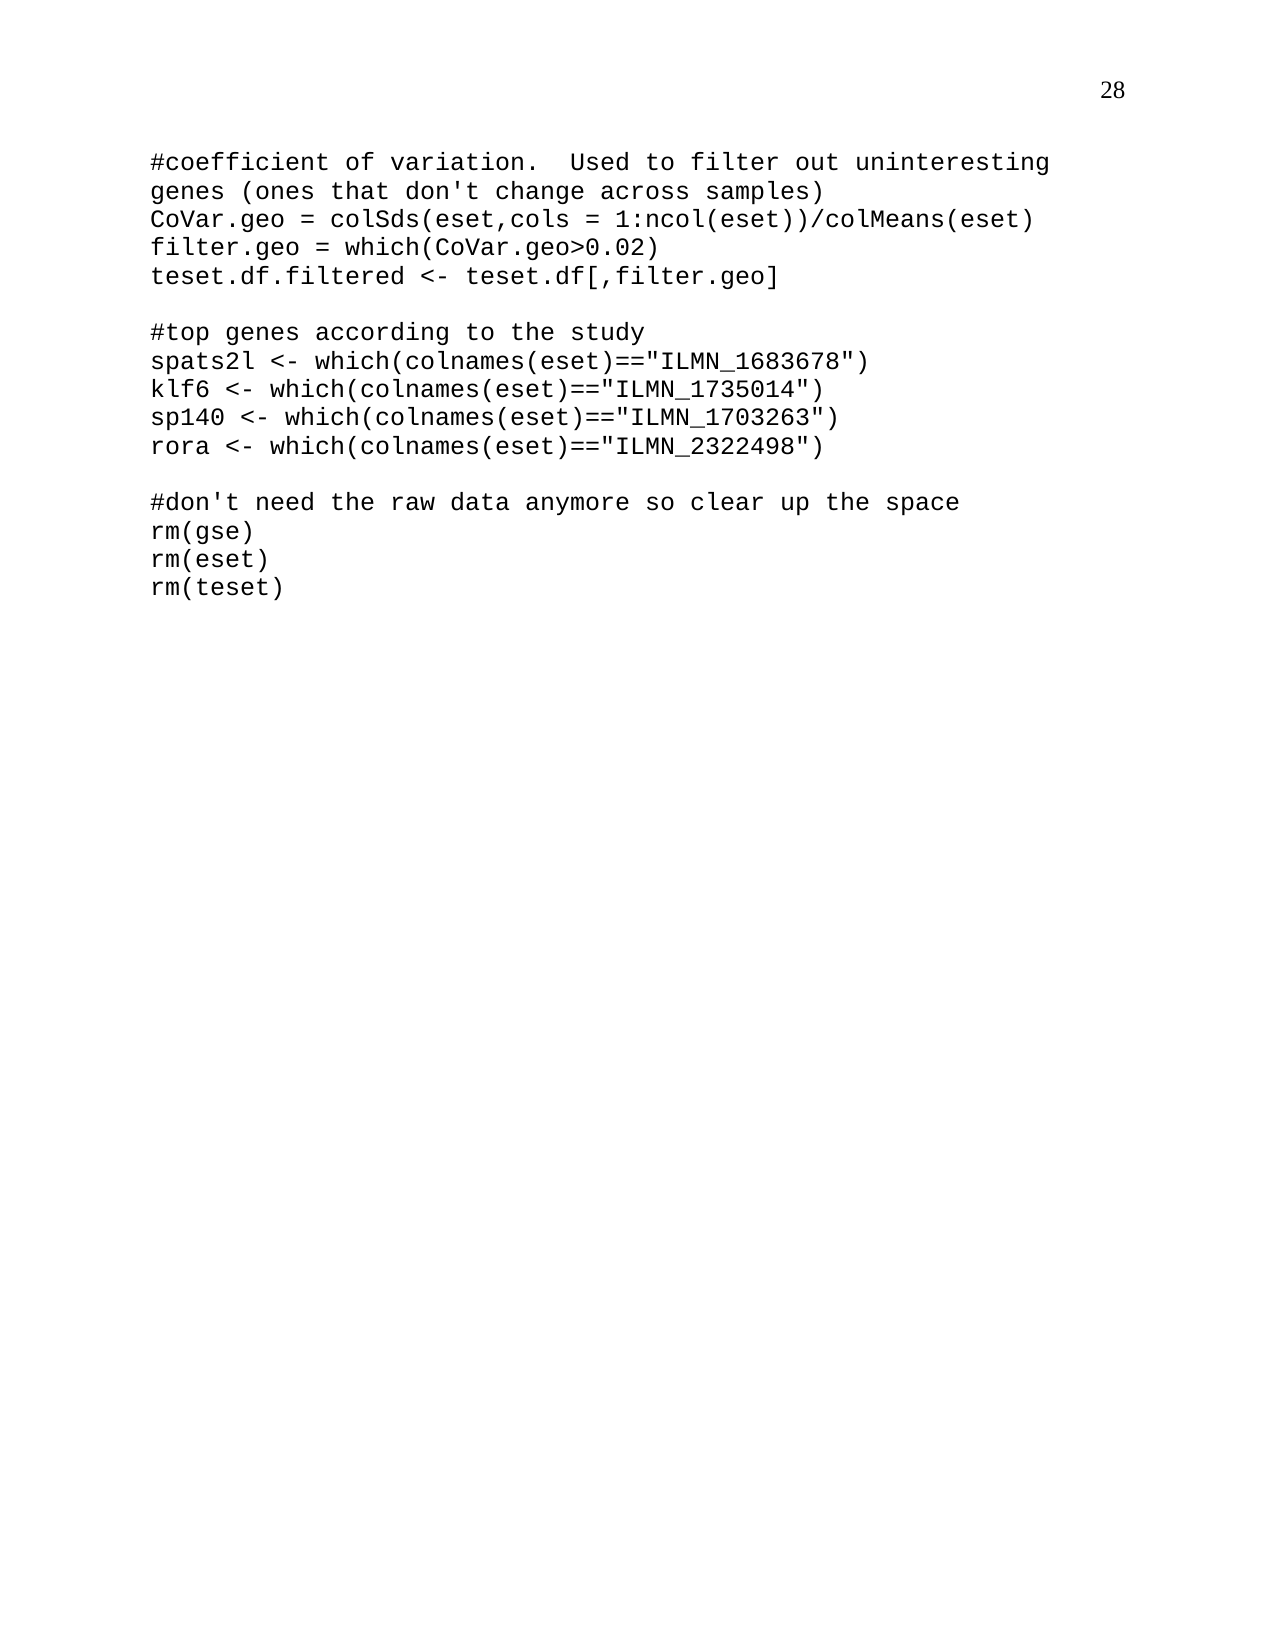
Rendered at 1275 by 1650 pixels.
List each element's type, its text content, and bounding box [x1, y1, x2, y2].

text rm(gse) [150, 518, 1125, 547]
text teset.df.filtered <- teset.df[,filter.geo] [150, 263, 1125, 292]
text rm(eset) [150, 547, 1125, 575]
text CoVar.geo = colSds(eset,cols = 1:ncol(eset))/colMeans(eset) [150, 207, 1125, 235]
text sp140 <- which(colnames(eset)=="ILMN_1703263") [150, 405, 1125, 433]
text #don't need the raw data anymore so clear up the space [150, 490, 1125, 518]
text klf6 <- which(colnames(eset)=="ILMN_1735014") [150, 377, 1125, 405]
text rm(teset) [150, 575, 1125, 603]
text #top genes according to the study [150, 320, 1125, 348]
text rora <- which(colnames(eset)=="ILMN_2322498") [150, 433, 1125, 462]
text spats2l <- which(colnames(eset)=="ILMN_1683678") [150, 348, 1125, 377]
text #coefficient of variation. Used to filter out uninteresting genes (ones that don't change across samples) [150, 150, 1125, 207]
text filter.geo = which(CoVar.geo>0.02) [150, 235, 1125, 263]
